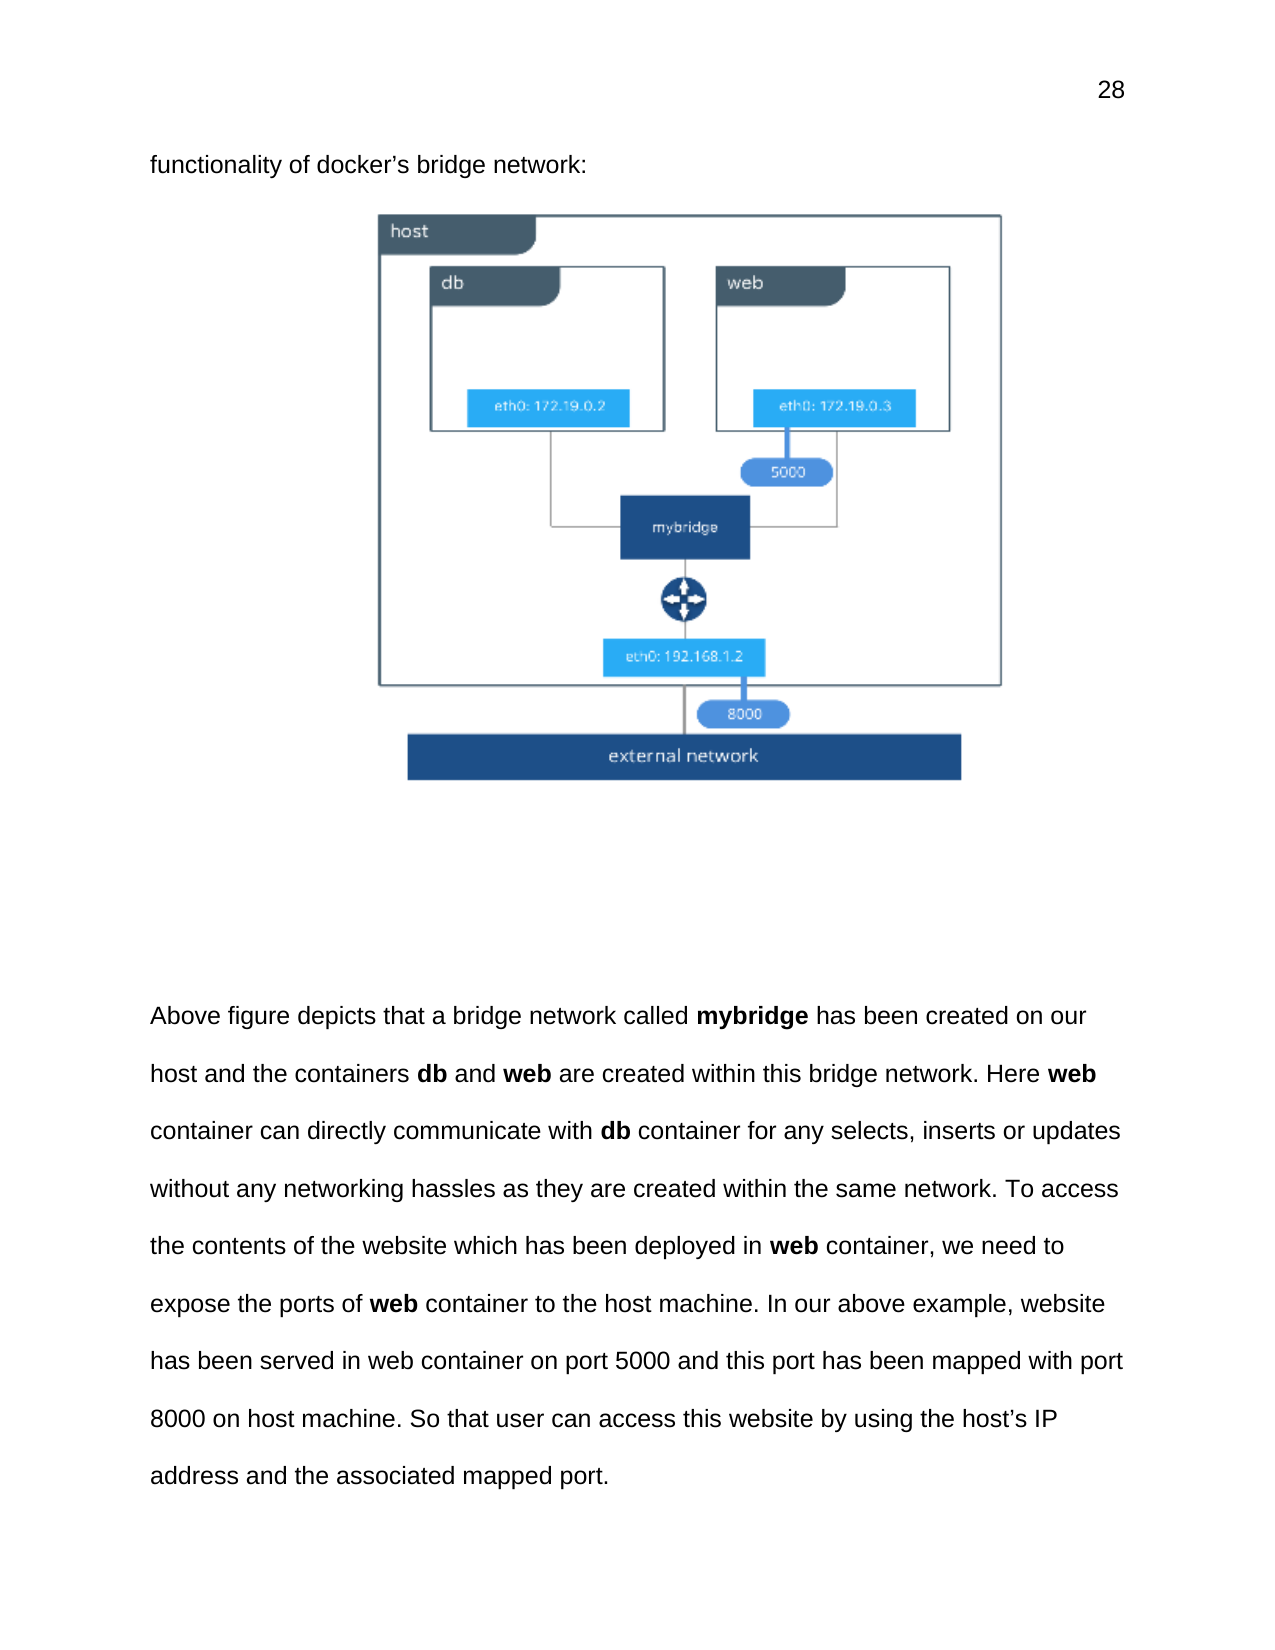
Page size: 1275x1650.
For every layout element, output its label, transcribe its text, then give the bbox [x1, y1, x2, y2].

picture [372, 207, 1010, 791]
text Above figure depicts that a bridge network called mybridge has been created on our host and the containers db and web are created within this bridge network. Here web container can directly communicate with db container for any selects, inserts or updates without any networking hassles as they are created within the same network. To access the contents of the website which has been deployed in web container, we need to expose the ports of web container to the host machine. In our above example, website has been served in web container on port 5000 and this port has been mapped with port 8000 on host machine. So that user can access this website by using the host’s IP address and the associated mapped port. [150, 1001, 1125, 1490]
